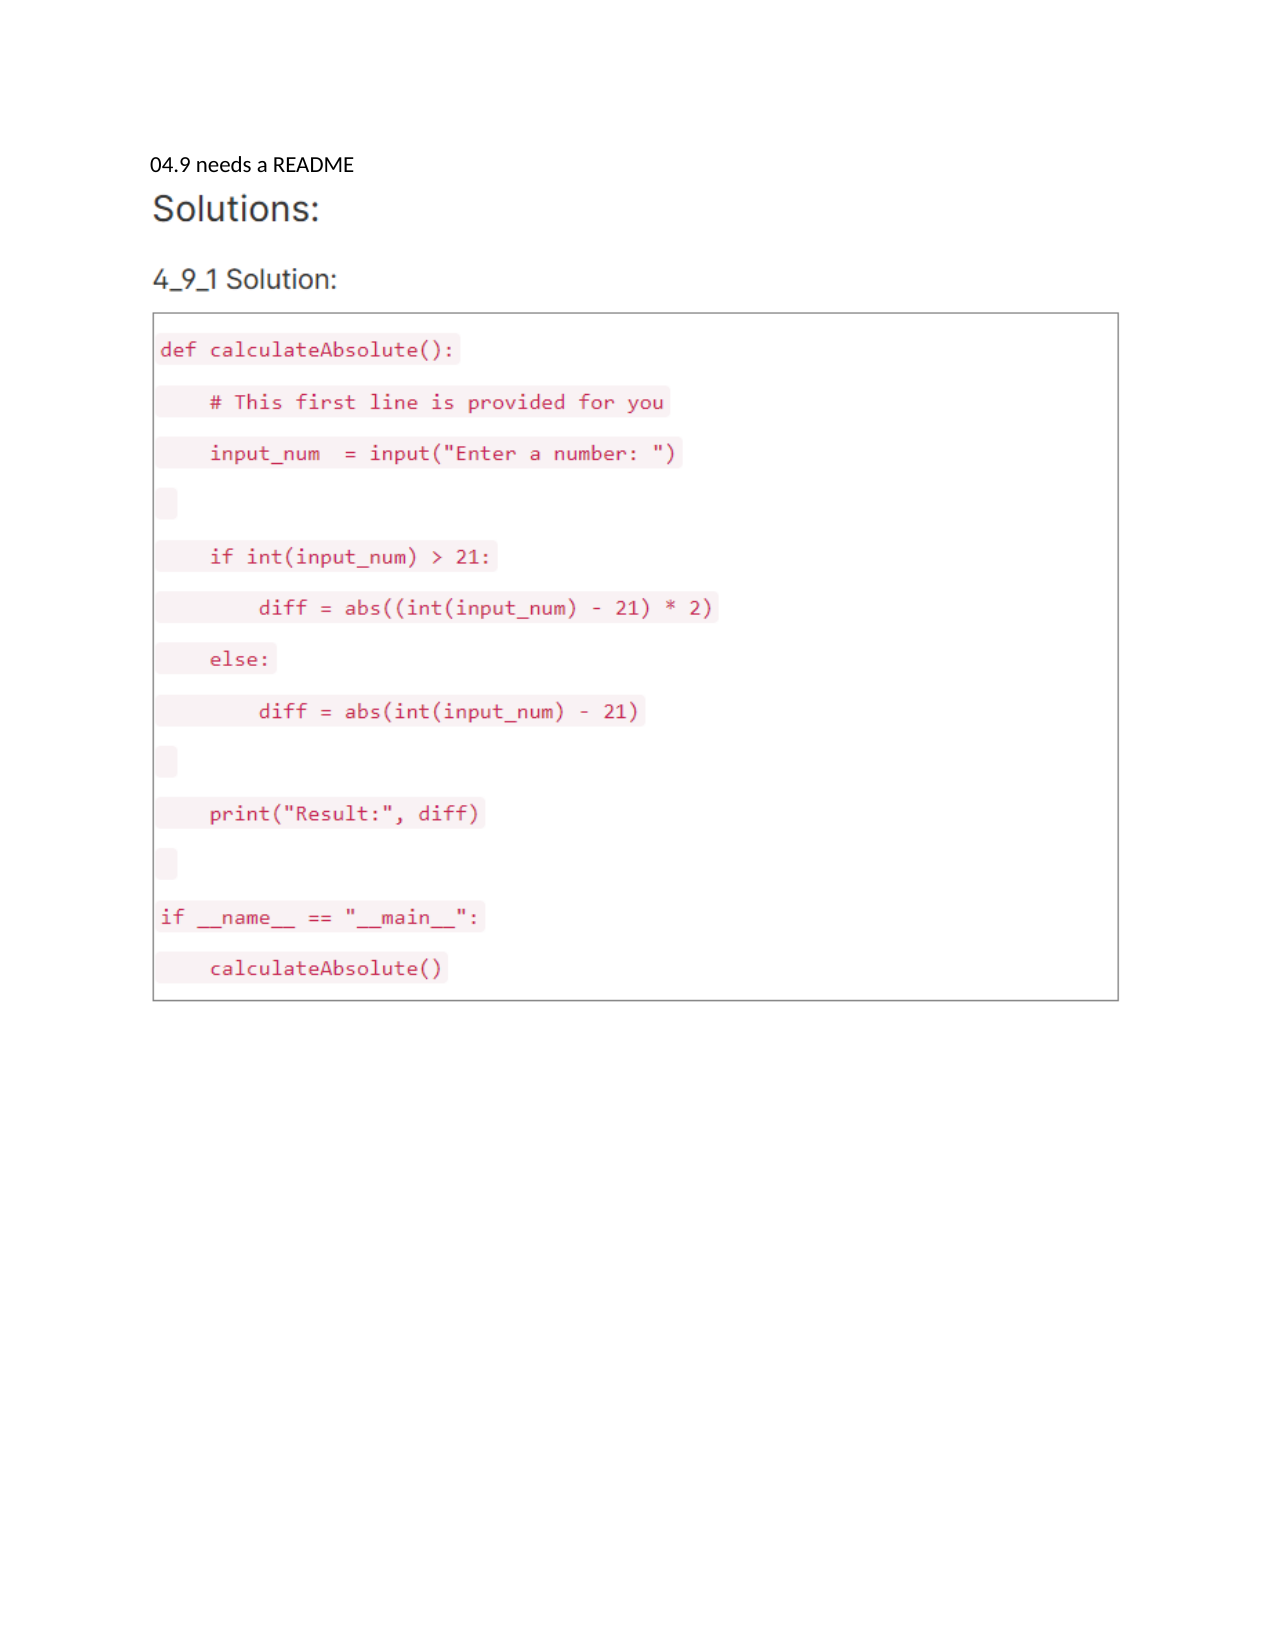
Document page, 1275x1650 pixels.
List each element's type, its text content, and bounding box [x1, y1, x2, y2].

picture [150, 180, 1125, 1007]
text 04.9 needs a README [150, 150, 1125, 180]
